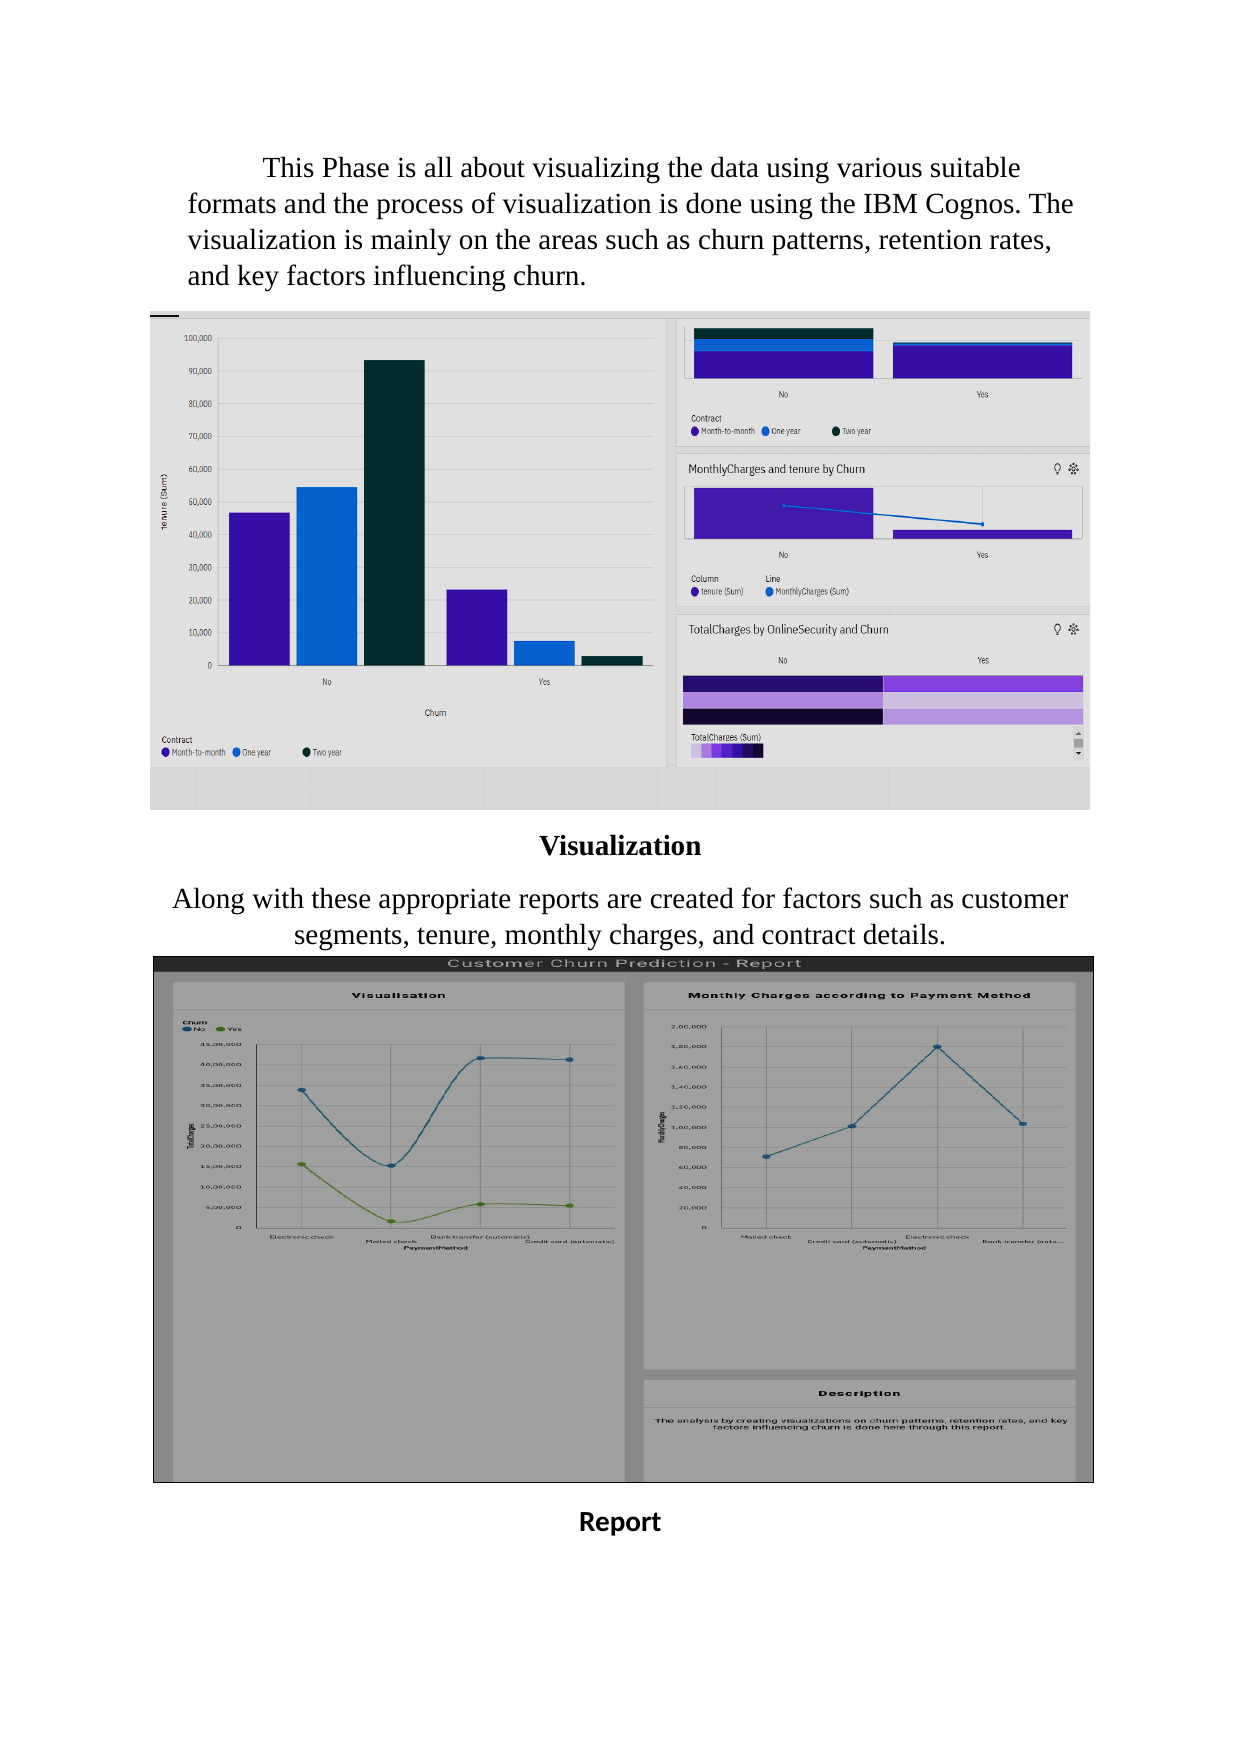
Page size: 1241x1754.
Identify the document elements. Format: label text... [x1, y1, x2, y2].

text This Phase is all about visualizing the data using various suitable formats and the process of visualization is done using the IBM Cognos. The visualization is mainly on the areas such as churn patterns, retention rates, and key factors influencing churn. [187, 150, 1090, 292]
text Visualization [150, 828, 1090, 862]
picture [154, 957, 1093, 1482]
picture [150, 311, 1091, 810]
text Report [150, 1503, 1090, 1539]
